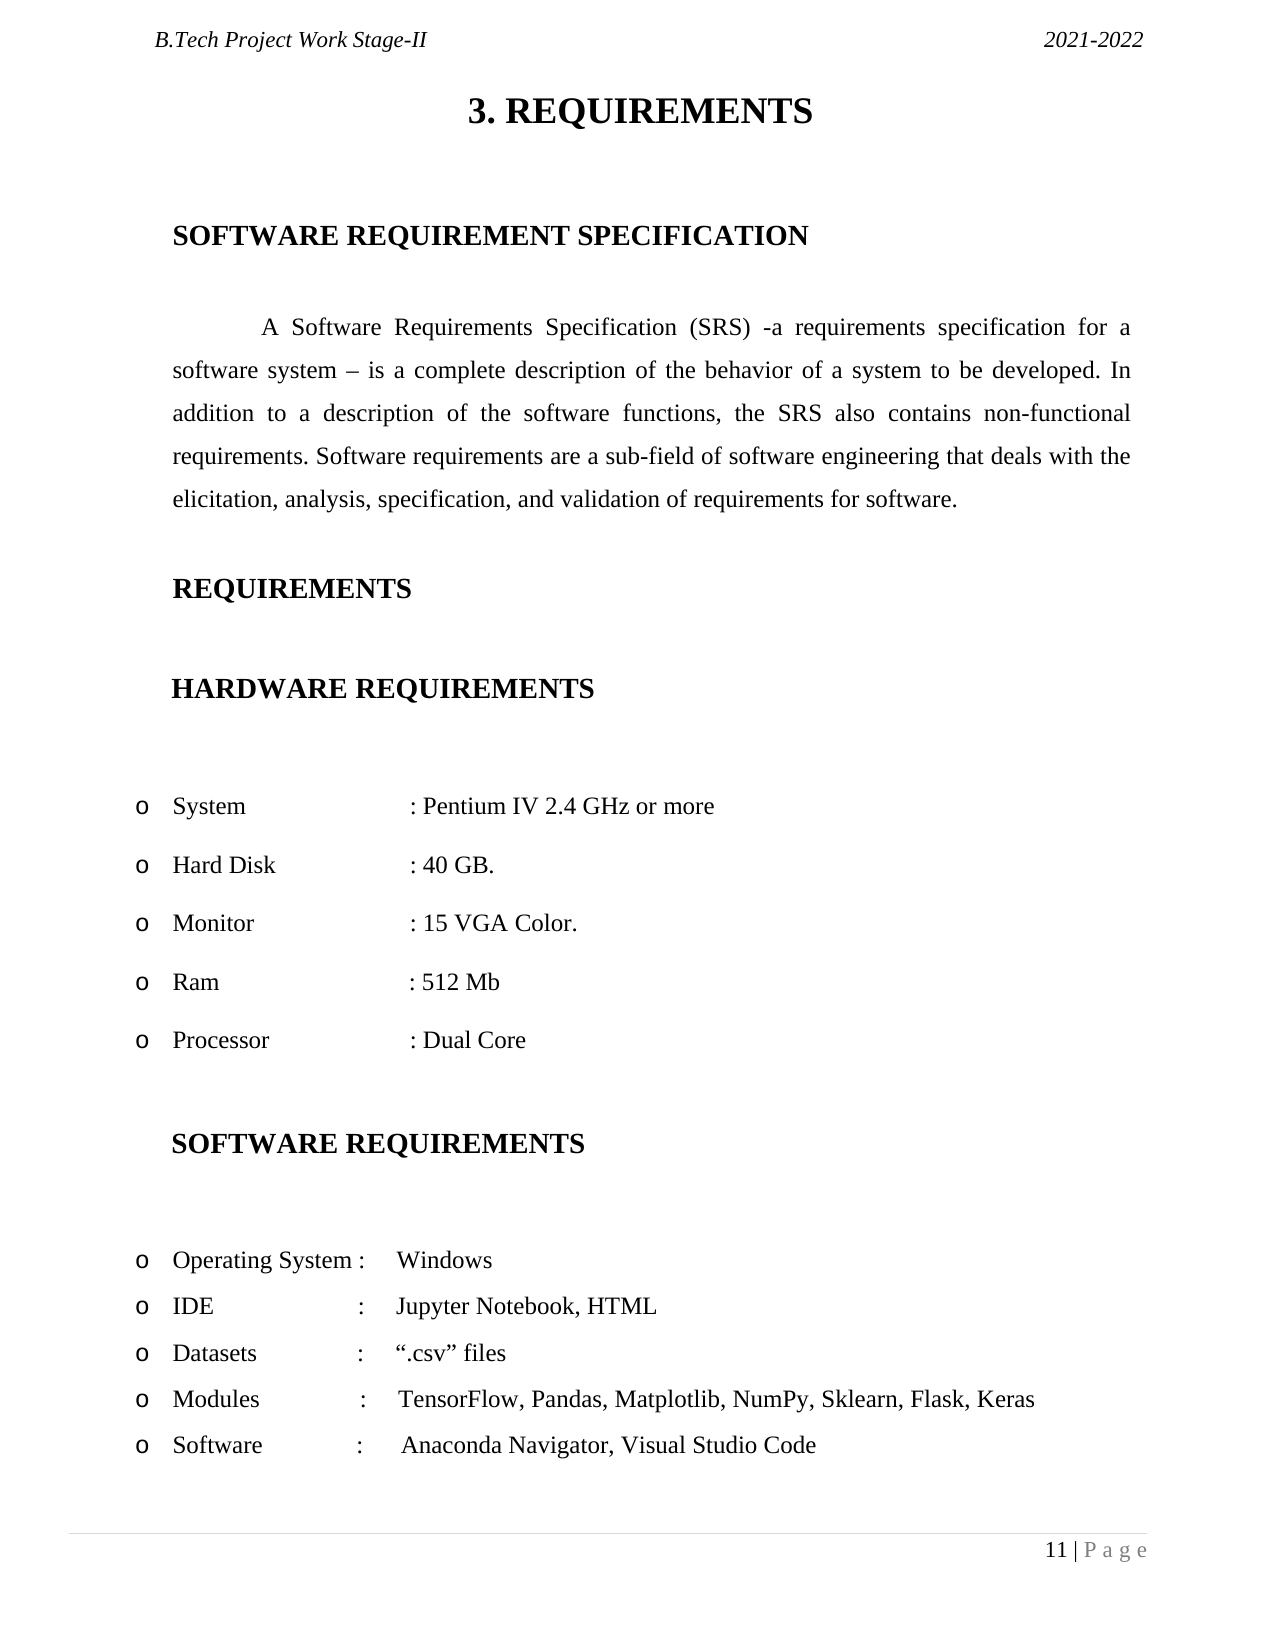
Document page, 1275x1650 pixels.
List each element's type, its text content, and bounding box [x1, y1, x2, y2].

list Hard Disk : 40 GB. [134, 850, 1240, 881]
list Processor : Dual Core [134, 1025, 1240, 1056]
list Monitor : 15 VGA Color. [134, 908, 1240, 939]
list Ram : 512 Mb [134, 967, 1240, 997]
list Datasets : “.csv” files [134, 1338, 1240, 1368]
list REQUIREMENTS [135, 89, 1146, 132]
text SOFTWARE REQUIREMENT SPECIFICATION [172, 218, 1146, 252]
list Operating System : Windows [134, 1245, 1240, 1276]
list IDE : Jupyter Notebook, HTML [134, 1291, 1240, 1322]
text REQUIREMENTS [172, 571, 1146, 604]
list System : Pentium IV 2.4 GHz or more [134, 791, 1240, 822]
list Software : Anaconda Navigator, Visual Studio Code [134, 1430, 1240, 1461]
text SOFTWARE REQUIREMENTS [171, 1126, 1146, 1160]
text A Software Requirements Specification (SRS) -a requirements specification for a software system – is a complete description of the behavior of a system to be developed. In addition to a description of the software functions, the SRS also contains non-functional requirements. Software requirements are a sub-field of software engineering that deals with the elicitation, analysis, specification, and validation of requirements for software. [172, 312, 1132, 513]
text HARDWARE REQUIREMENTS [171, 671, 1146, 705]
list Modules : TensorFlow, Pandas, Matplotlib, NumPy, Sklearn, Flask, Keras [134, 1384, 1132, 1415]
